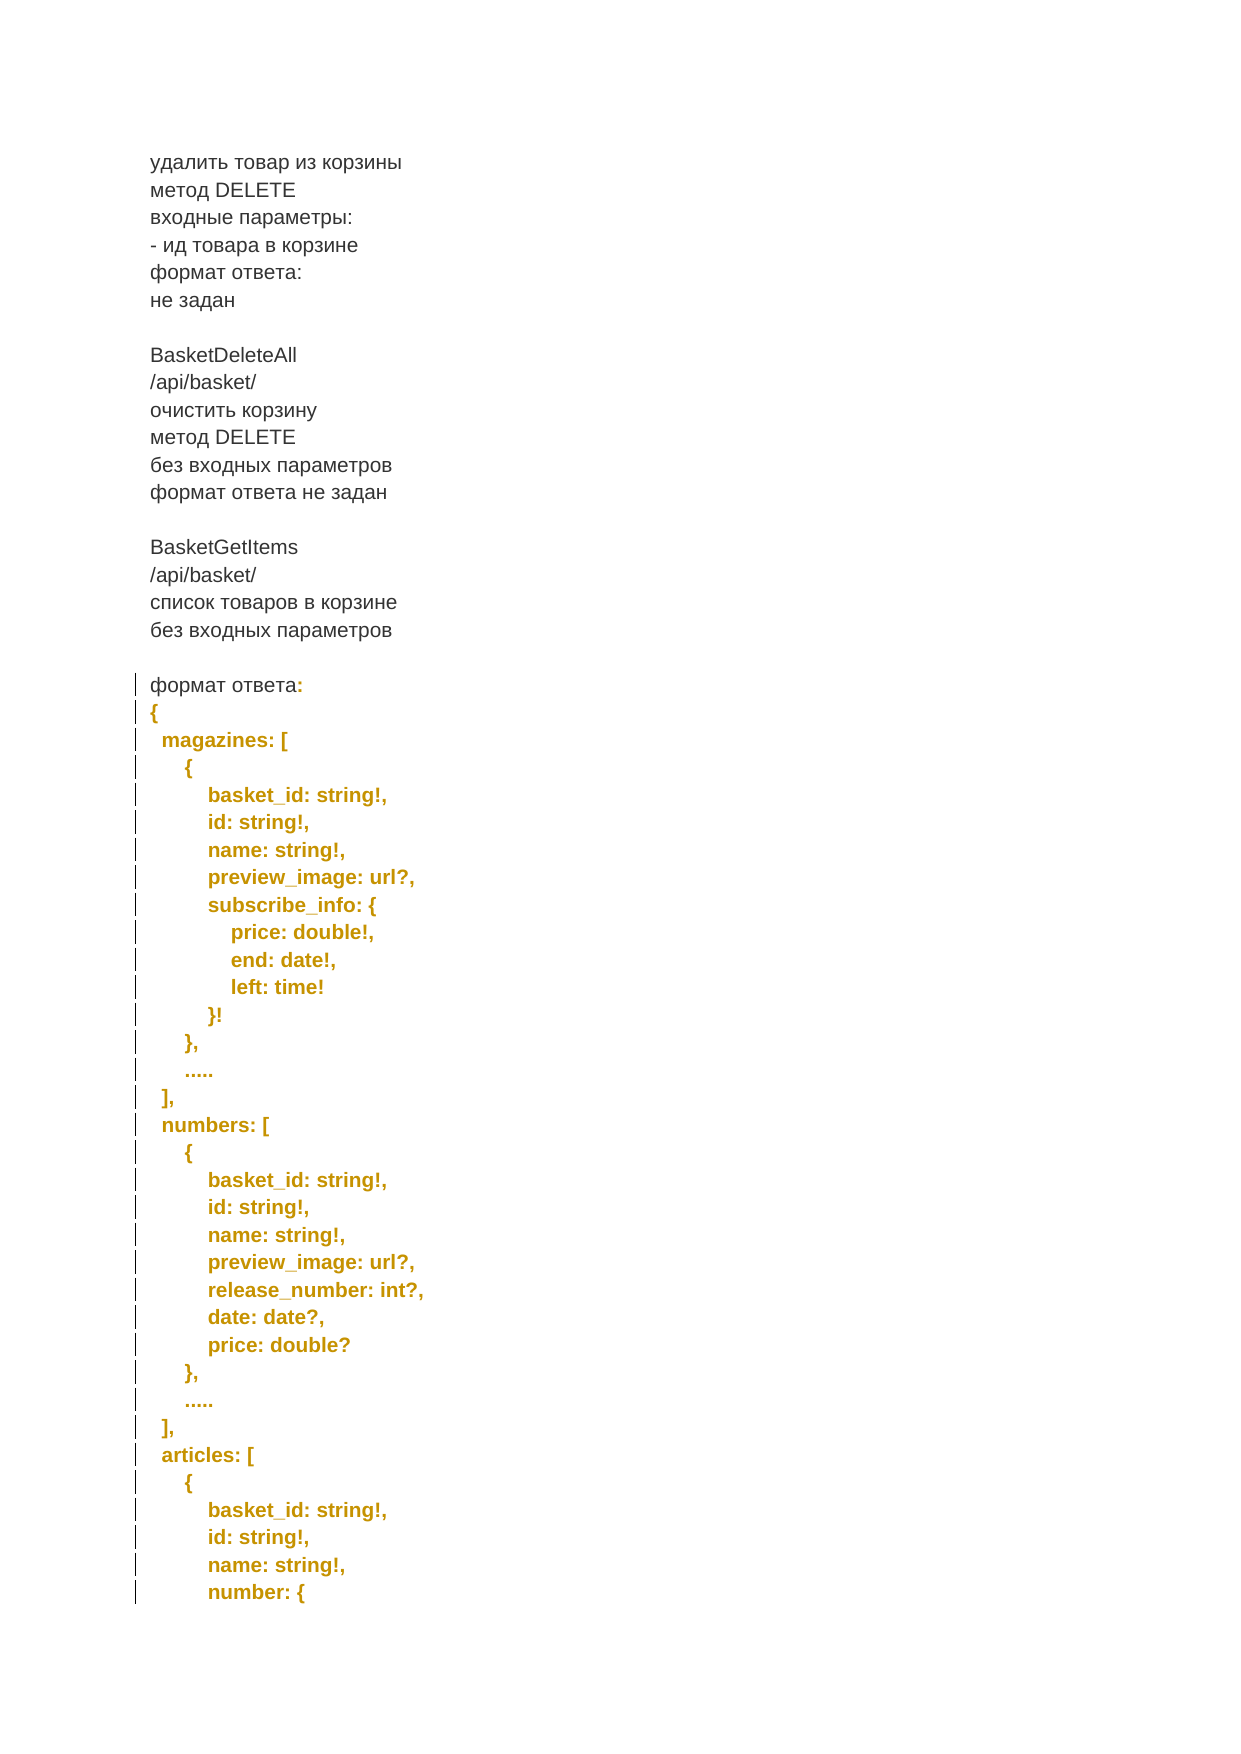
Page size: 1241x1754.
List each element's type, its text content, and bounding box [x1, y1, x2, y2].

text не задан [150, 287, 1090, 311]
text release_number: int?, [150, 1277, 1090, 1301]
text number: { [150, 1580, 1090, 1604]
text { [150, 755, 1090, 779]
text basket_id: string!, [150, 1167, 1090, 1191]
text - ид товара в корзине [150, 232, 1090, 256]
text subscribe_info: { [150, 892, 1090, 916]
text name: string!, [150, 1222, 1090, 1246]
text список товаров в корзине [150, 590, 1090, 614]
text basket_id: string!, [150, 782, 1090, 806]
text preview_image: url?, [150, 1250, 1090, 1274]
text }! [150, 1002, 1090, 1026]
text name: string!, [150, 1552, 1090, 1576]
text BasketDeleteAll [150, 342, 1090, 366]
text BasketGetItems [150, 535, 1090, 559]
text формат ответа: [150, 672, 1090, 696]
text без входных параметров [150, 617, 1090, 641]
text left: time! [150, 975, 1090, 999]
text /api/basket/ [150, 562, 1090, 586]
text { [150, 700, 1090, 724]
text ..... [150, 1387, 1090, 1411]
text метод DELETE [150, 425, 1090, 449]
text price: double!, [150, 920, 1090, 944]
text basket_id: string!, [150, 1497, 1090, 1521]
text price: double? [150, 1332, 1090, 1356]
text }, [150, 1360, 1090, 1384]
text end: date!, [150, 947, 1090, 971]
text id: string!, [150, 810, 1090, 834]
text удалить товар из корзины [150, 150, 1090, 174]
text preview_image: url?, [150, 865, 1090, 889]
text ], [150, 1085, 1090, 1109]
text ], [150, 1415, 1090, 1439]
text magazines: [ [150, 727, 1090, 751]
text /api/basket/ [150, 370, 1090, 394]
text id: string!, [150, 1525, 1090, 1549]
text date: date?, [150, 1305, 1090, 1329]
text id: string!, [150, 1195, 1090, 1219]
text { [150, 1140, 1090, 1164]
text articles: [ [150, 1442, 1090, 1466]
text метод DELETE [150, 177, 1090, 201]
text без входных параметров [150, 452, 1090, 476]
text name: string!, [150, 837, 1090, 861]
text ..... [150, 1057, 1090, 1081]
text }, [150, 1030, 1090, 1054]
text numbers: [ [150, 1112, 1090, 1136]
text { [150, 1470, 1090, 1494]
text входные параметры: [150, 205, 1090, 229]
text очистить корзину [150, 397, 1090, 421]
text формат ответа не задан [150, 480, 1090, 504]
text формат ответа: [150, 260, 1090, 284]
